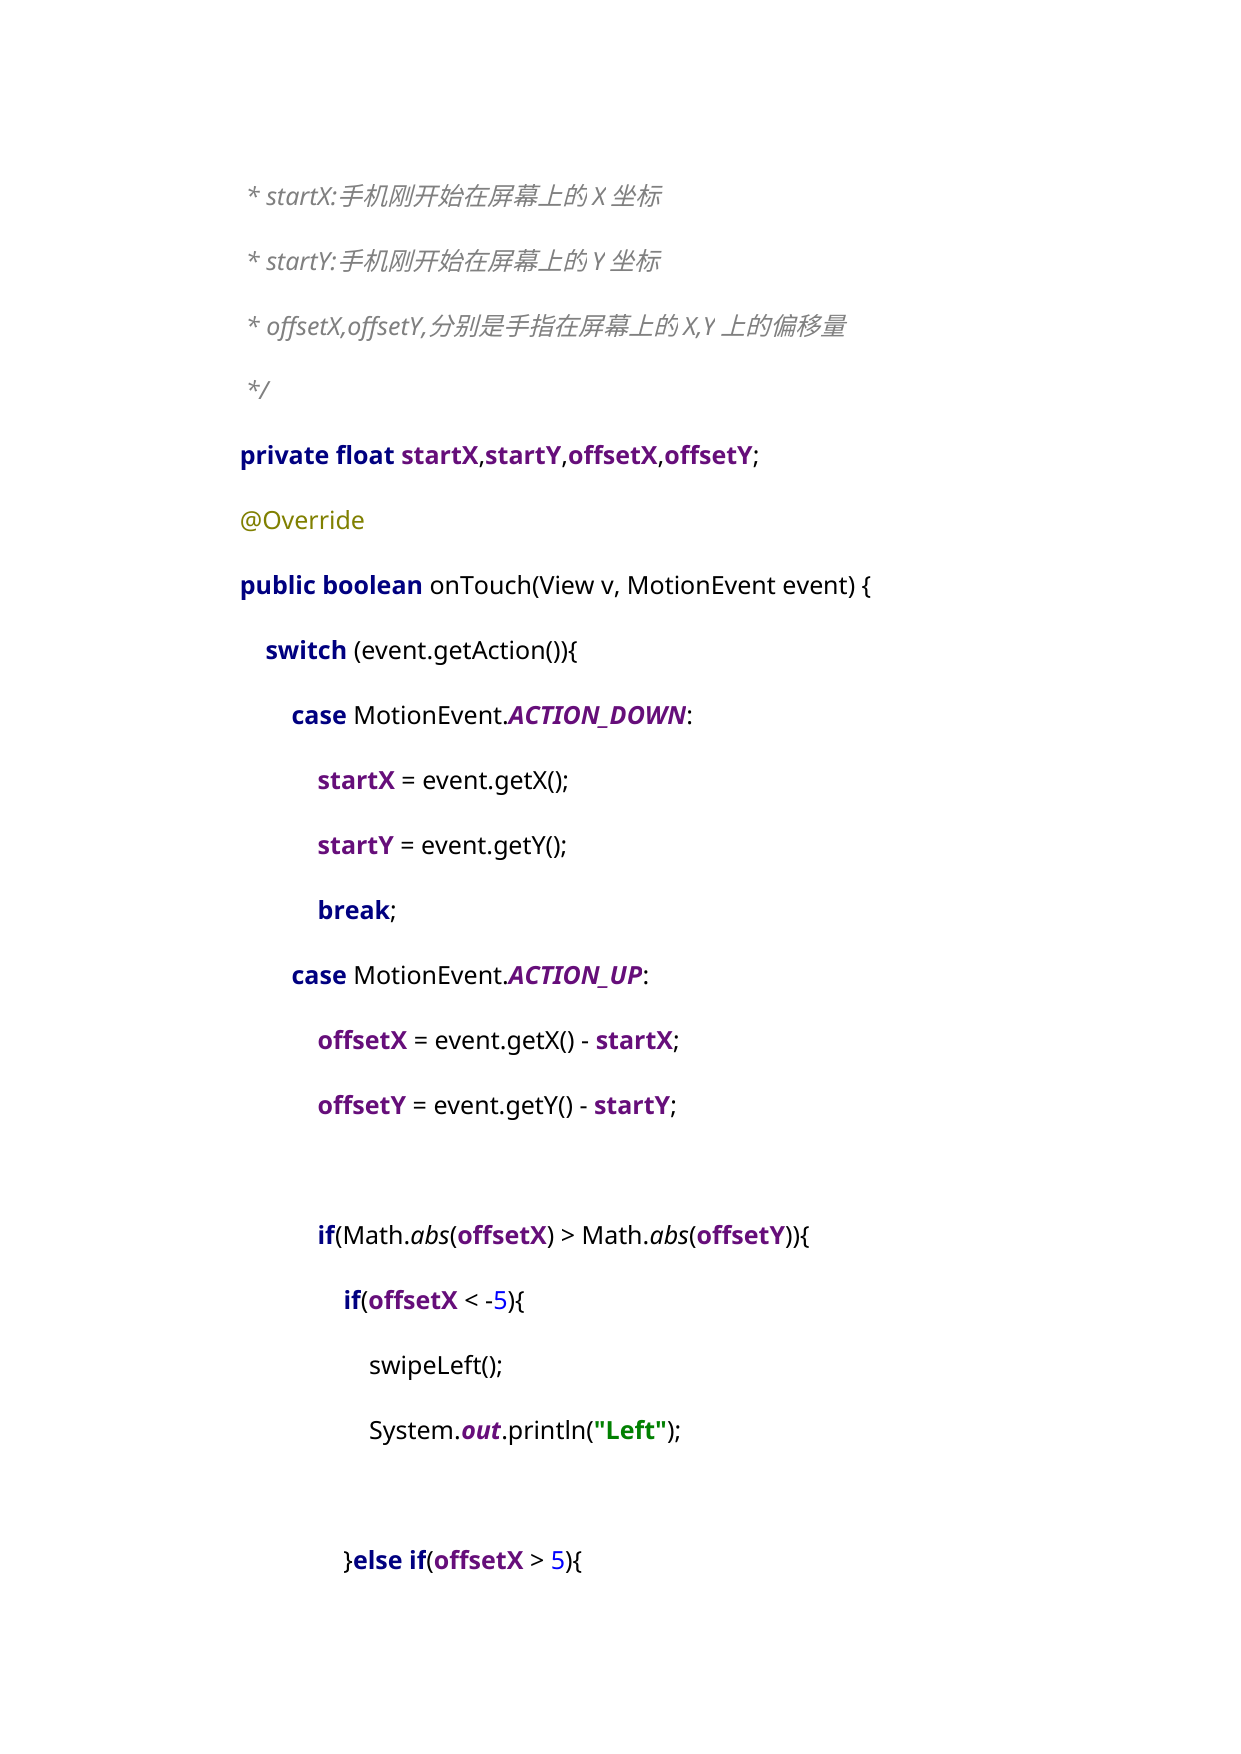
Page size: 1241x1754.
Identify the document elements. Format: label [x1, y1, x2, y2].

text [187, 162, 1053, 1592]
